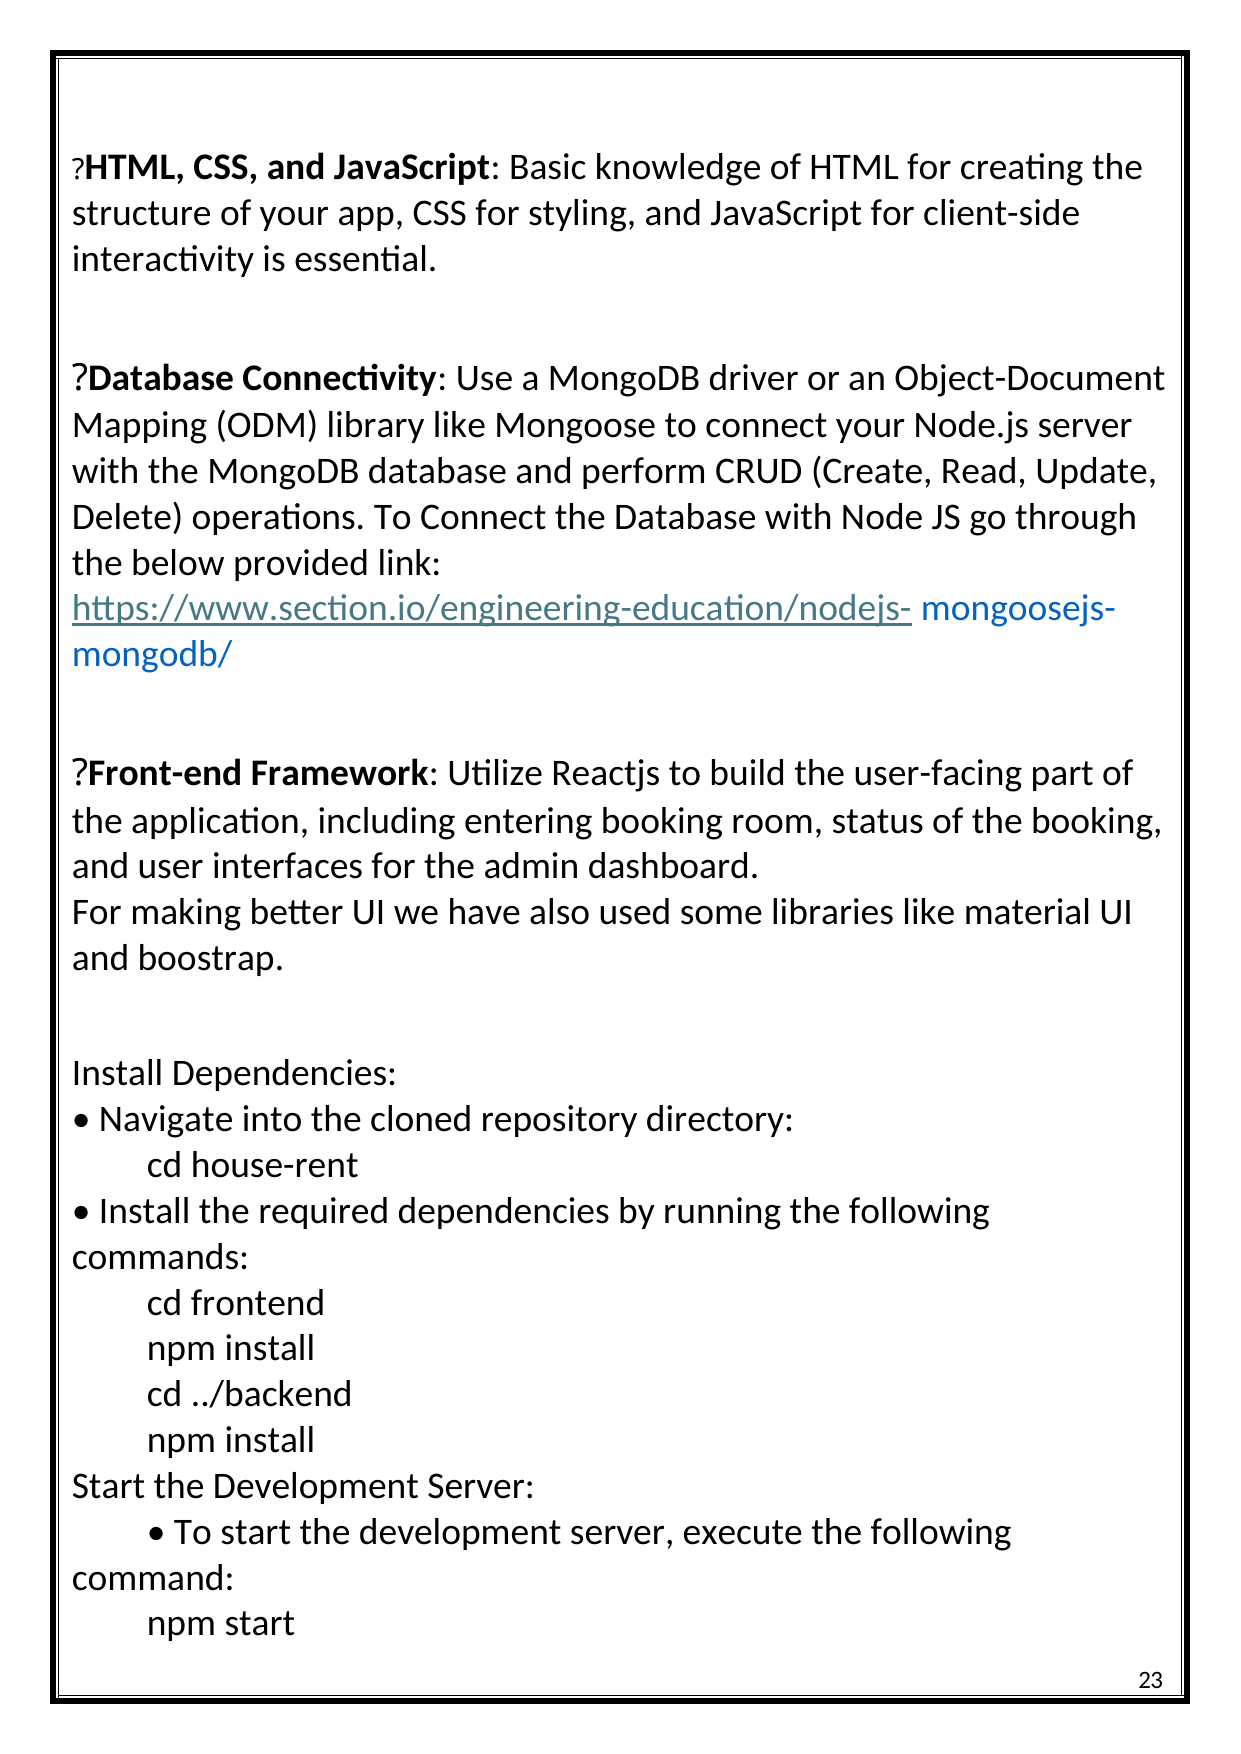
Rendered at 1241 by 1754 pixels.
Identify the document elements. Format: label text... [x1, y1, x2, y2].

text Start the Development Server: [72, 1462, 1168, 1508]
text npm install [72, 1416, 1168, 1462]
text cd house-rent [72, 1141, 1168, 1187]
text • Install the required dependencies by running the following commands: [72, 1187, 1168, 1278]
text ?Database Connectivity: Use a MongoDB driver or an Object-Document Mapping (ODM) library like Mongoose to connect your Node.js server with the MongoDB database and perform CRUD (Create, Read, Update, Delete) operations. To Connect the Database with Node JS go through the below provided link: [72, 350, 1168, 584]
text ?HTML, CSS, and JavaScript: Basic knowledge of HTML for creating the structure of your app, CSS for styling, and JavaScript for client-side interactivity is essential. [72, 143, 1168, 281]
text For making better UI we have also used some libraries like material UI and boostrap. [72, 888, 1168, 980]
text ?Front-end Framework: Utilize Reactjs to build the user-facing part of the application, including entering booking room, status of the booking, and user interfaces for the admin dashboard. [72, 746, 1168, 888]
text cd frontend [72, 1278, 1168, 1324]
text • To start the development server, execute the following command: [72, 1508, 1168, 1599]
text npm install [72, 1324, 1168, 1370]
text npm start [72, 1599, 1168, 1645]
text cd ../backend [72, 1370, 1168, 1416]
text https://www.section.io/engineering-education/nodejs- mongoosejs-mongodb/ [72, 584, 1168, 676]
text Install Dependencies: [72, 1049, 1168, 1095]
text • Navigate into the cloned repository directory: [72, 1095, 1168, 1141]
